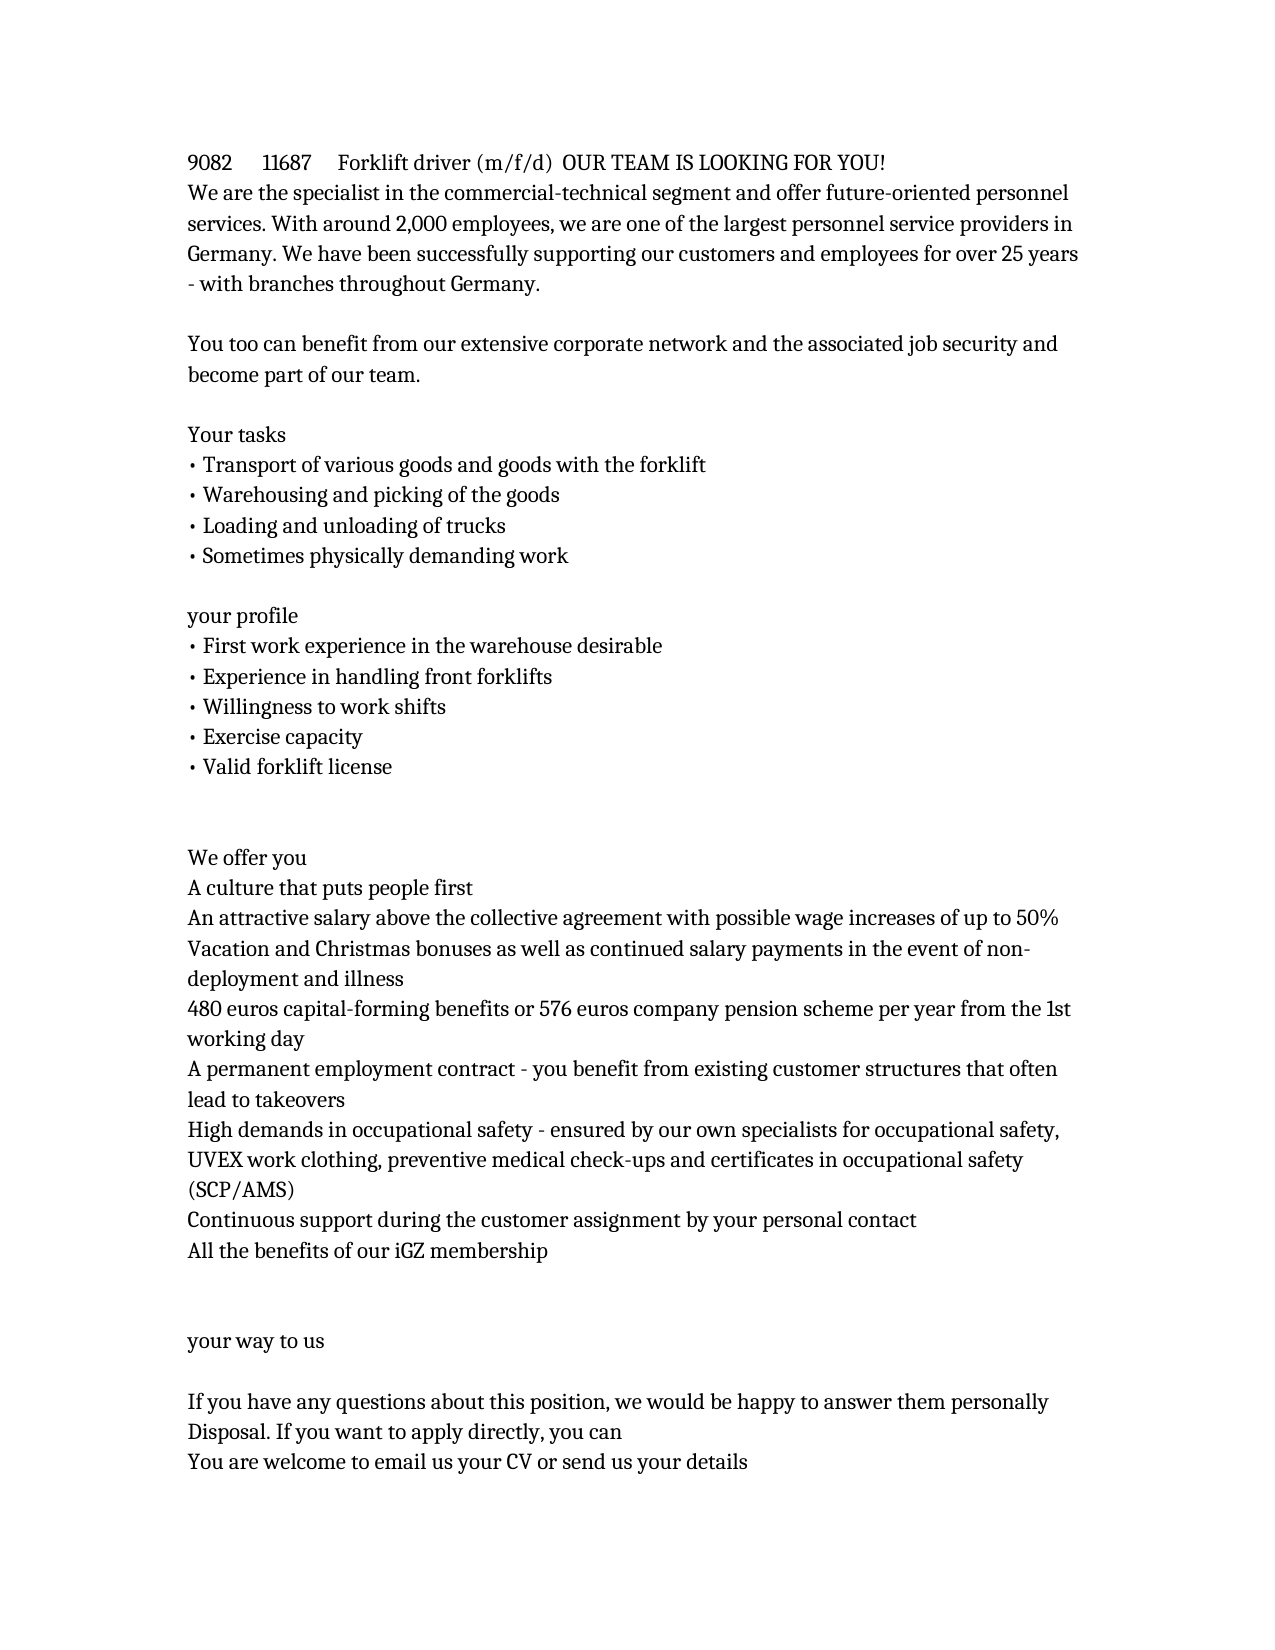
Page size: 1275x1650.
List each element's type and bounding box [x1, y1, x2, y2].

text [187, 150, 1087, 1475]
